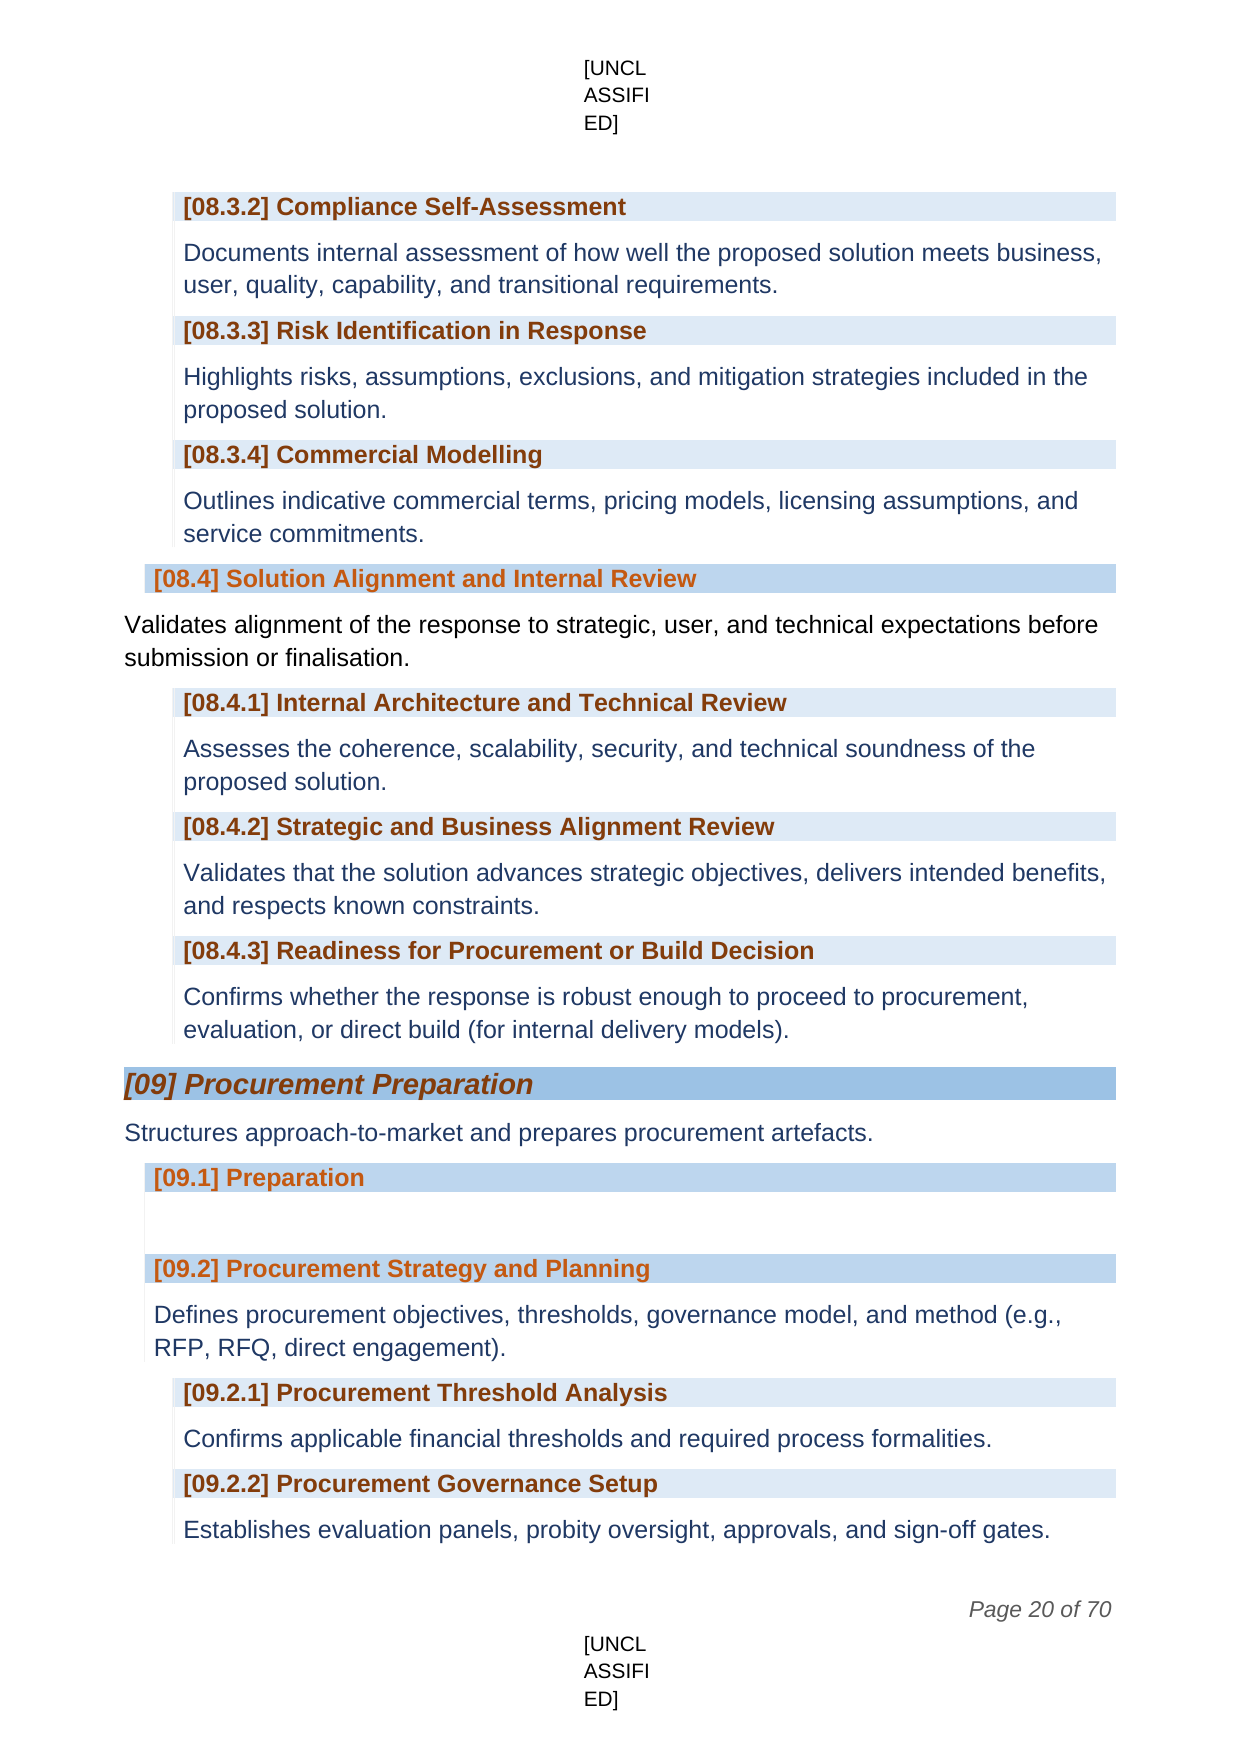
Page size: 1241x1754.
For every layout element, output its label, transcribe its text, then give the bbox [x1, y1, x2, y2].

text [09.2.1] Procurement Threshold Analysis [175, 1378, 1116, 1407]
text Documents internal assessment of how well the proposed solution meets business, user, quality, capability, and transitional requirements. [175, 237, 1116, 299]
text Assesses the coherence, scalability, security, and technical soundness of the proposed solution. [175, 734, 1116, 796]
text Establishes evaluation panels, probity oversight, approvals, and sign-off gates. [175, 1515, 1116, 1544]
text Confirms applicable financial thresholds and required process formalities. [175, 1424, 1116, 1453]
text Validates that the solution advances strategic objectives, delivers intended benefits, and respects known constraints. [175, 858, 1116, 919]
text Highlights risks, assumptions, exclusions, and mitigation strategies included in the proposed solution. [175, 362, 1116, 423]
text [09.2] Procurement Strategy and Planning [145, 1254, 1116, 1283]
text Outlines indicative commercial terms, pricing models, licensing assumptions, and service commitments. [175, 486, 1116, 547]
text [09.2.2] Procurement Governance Setup [175, 1469, 1116, 1498]
text Defines procurement objectives, thresholds, governance model, and method (e.g., RFP, RFQ, direct engagement). [145, 1300, 1116, 1362]
text [09.1] Preparation [145, 1163, 1116, 1192]
text Confirms whether the response is robust enough to proceed to procurement, evaluation, or direct build (for internal delivery models). [175, 982, 1116, 1044]
text [08.4.2] Strategic and Business Alignment Review [175, 812, 1116, 841]
text [08.3.2] Compliance Self-Assessment [175, 192, 1116, 221]
text [08.4.3] Readiness for Procurement or Build Decision [175, 936, 1116, 965]
text [09] Procurement Preparation [124, 1067, 1116, 1100]
text Validates alignment of the response to strategic, user, and technical expectations before submission or finalisation. [124, 610, 1116, 671]
text Structures approach-to-market and prepares procurement artefacts. [124, 1118, 1116, 1146]
text [08.4.1] Internal Architecture and Technical Review [175, 688, 1116, 717]
text [08.3.4] Commercial Modelling [175, 440, 1116, 469]
text [08.3.3] Risk Identification in Response [175, 316, 1116, 345]
text [08.4] Solution Alignment and Internal Review [145, 564, 1116, 593]
